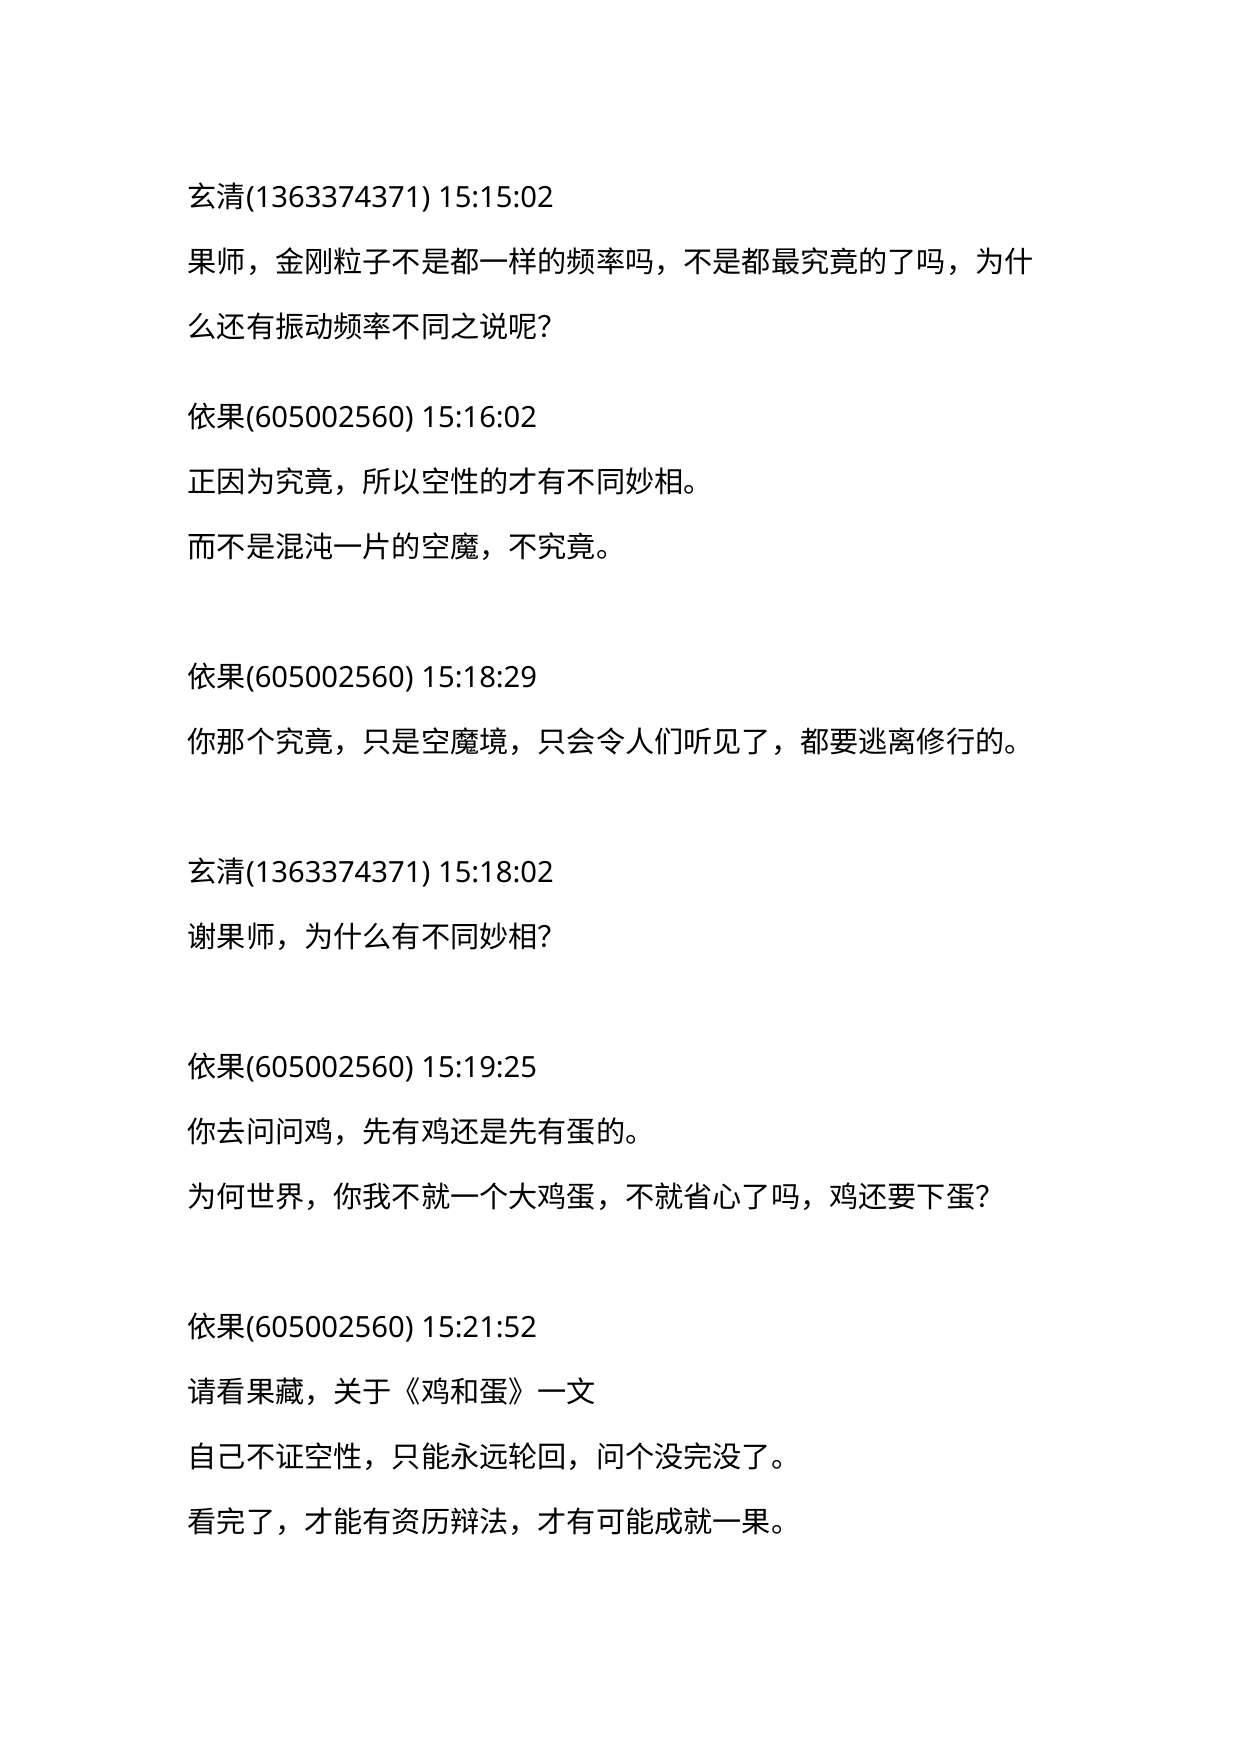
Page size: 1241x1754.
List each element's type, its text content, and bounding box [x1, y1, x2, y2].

text 依果(605002560) 15:16:02 正因为究竟，所以空性的才有不同妙相。 而不是混沌一片的空魔，不究竟。 依果(605002560) 15:18:29 你那个究竟，只是空魔境，只会令人们听见了，都要逃离修行的。 玄清(1363374371) 15:18:02 谢果师，为什么有不同妙相？ 依果(605002560) 15:19:25 你去问问鸡，先有鸡还是先有蛋的。 为何世界，你我不就一个大鸡蛋，不就省心了吗，鸡还要下蛋？ [187, 382, 1053, 1227]
text 依果(605002560) 15:21:52 请看果藏，关于《鸡和蛋》一文 自己不证空性，只能永远轮回，问个没完没了。 看完了，才能有资历辩法，才有可能成就一果。 [187, 1292, 1053, 1552]
text 玄清(1363374371) 15:15:02 果师，金刚粒子不是都一样的频率吗，不是都最究竟的了吗，为什么还有振动频率不同之说呢？ [187, 162, 1053, 357]
